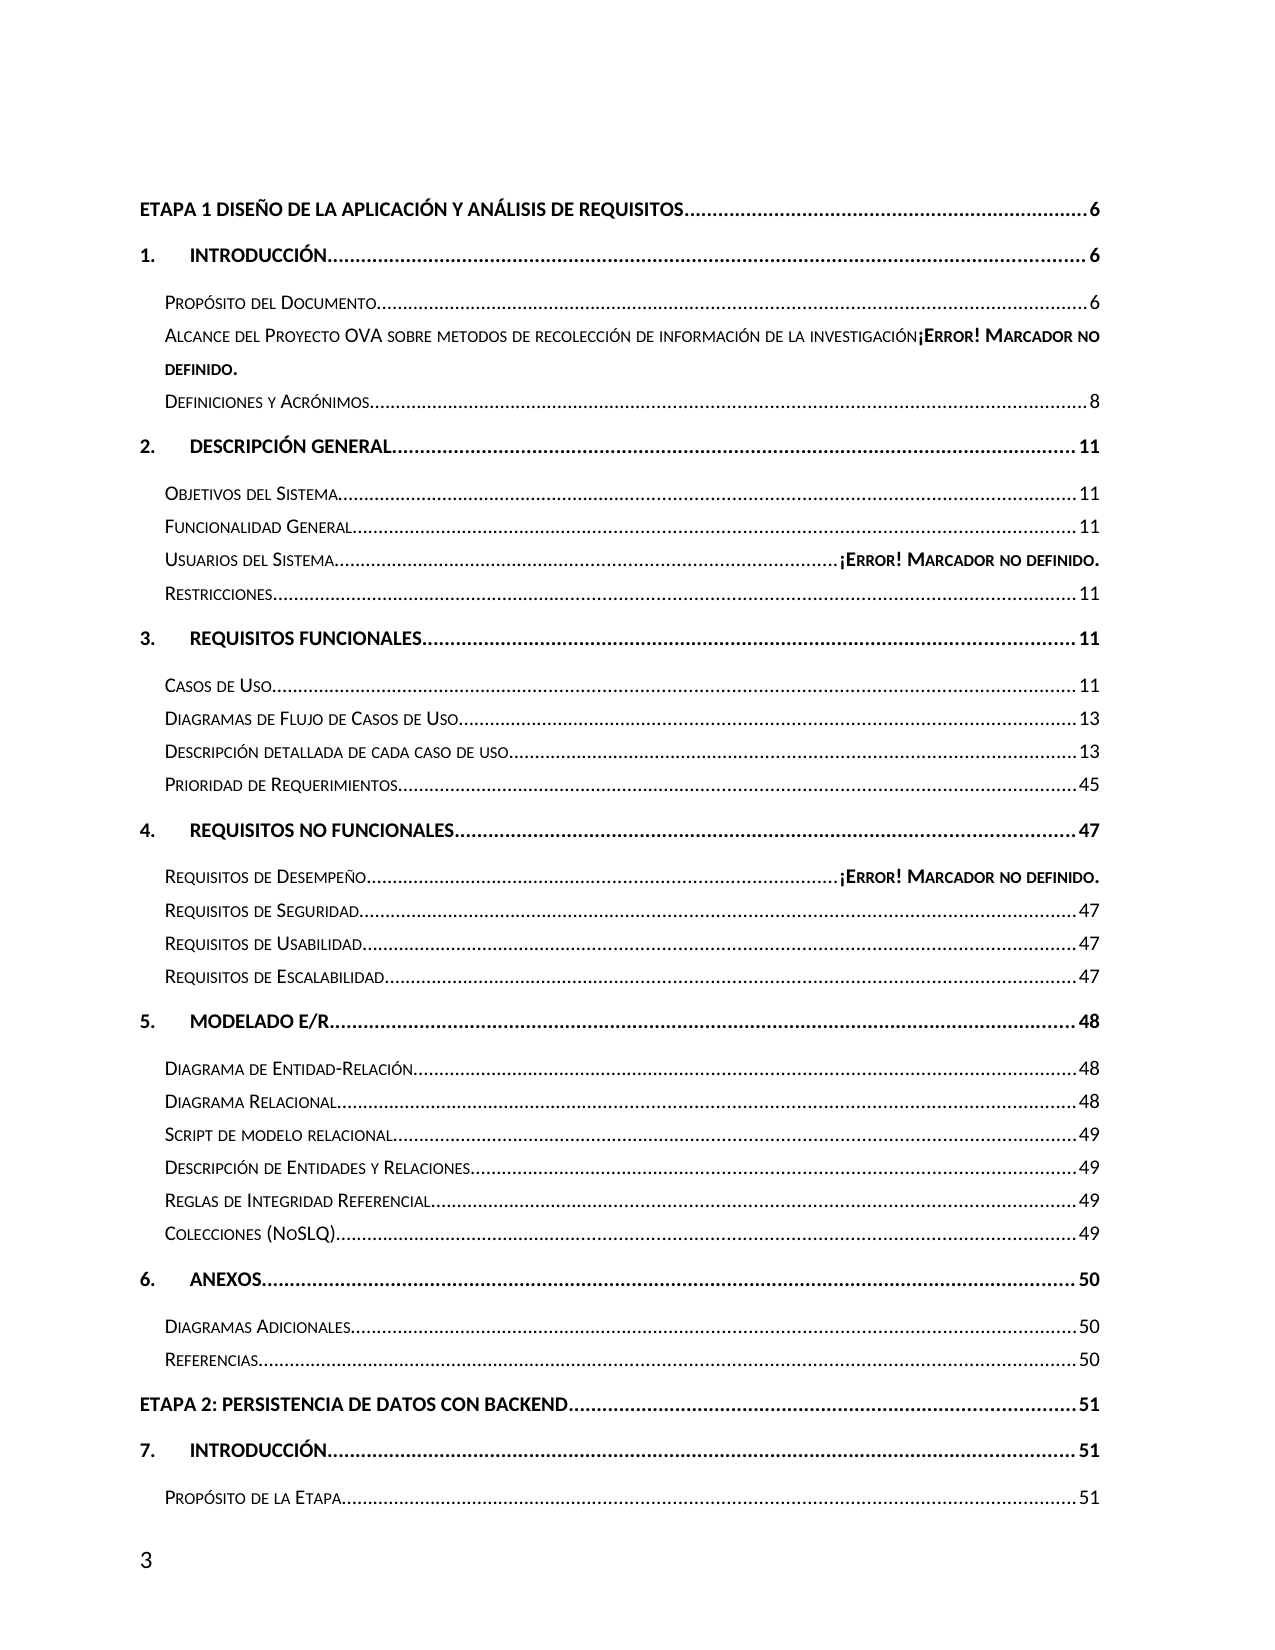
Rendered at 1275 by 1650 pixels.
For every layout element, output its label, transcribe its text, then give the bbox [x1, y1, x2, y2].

text Alcance del Proyecto OVA sobre metodos de recolección de información de la investigación ¡Error! Marcador no definido. [164, 322, 1136, 381]
text 6. Anexos 50 [139, 1266, 1136, 1291]
text Funcionalidad General 11 [164, 514, 1136, 539]
text Usuarios del Sistema ¡Error! Marcador no definido. [164, 547, 1136, 572]
text Colecciones (NoSLQ) 49 [164, 1220, 1136, 1246]
text 5. Modelado E/R 48 [139, 1008, 1136, 1034]
text Requisitos de Escalabilidad 47 [164, 963, 1136, 988]
text Diagramas Adicionales 50 [164, 1313, 1136, 1338]
text Prioridad de Requerimientos 45 [164, 771, 1136, 797]
text 3. Requisitos Funcionales 11 [139, 625, 1136, 651]
text 2. Descripción General 11 [139, 434, 1136, 459]
text Casos de Uso 11 [164, 672, 1136, 698]
text Etapa 1 Diseño de la Aplicación y Análisis de Requisitos 6 [139, 197, 1136, 222]
text Referencias 50 [164, 1346, 1136, 1371]
text Requisitos de Desempeño ¡Error! Marcador no definido. [164, 864, 1136, 889]
text Descripción de Entidades y Relaciones 49 [164, 1154, 1136, 1180]
text Diagrama Relacional 48 [164, 1088, 1136, 1114]
text 4. Requisitos No Funcionales 47 [139, 817, 1136, 842]
text Propósito del Documento 6 [164, 289, 1136, 314]
text Definiciones y Acrónimos 8 [164, 388, 1136, 413]
text 7. Introducción 51 [139, 1437, 1136, 1462]
text Reglas de Integridad Referencial 49 [164, 1187, 1136, 1213]
text Objetivos del Sistema 11 [164, 481, 1136, 506]
text Diagrama de Entidad-Relación 48 [164, 1055, 1136, 1081]
text Propósito de la Etapa 51 [164, 1484, 1136, 1509]
text Requisitos de Seguridad 47 [164, 897, 1136, 922]
text Descripción detallada de cada caso de uso 13 [164, 738, 1136, 764]
text Script de modelo relacional 49 [164, 1121, 1136, 1147]
text Requisitos de Usabilidad 47 [164, 930, 1136, 955]
text Etapa 2: Persistencia de Datos con Backend 51 [139, 1391, 1136, 1417]
text Restricciones 11 [164, 580, 1136, 605]
text Diagramas de Flujo de Casos de Uso 13 [164, 705, 1136, 731]
text 1. Introducción 6 [139, 242, 1136, 267]
